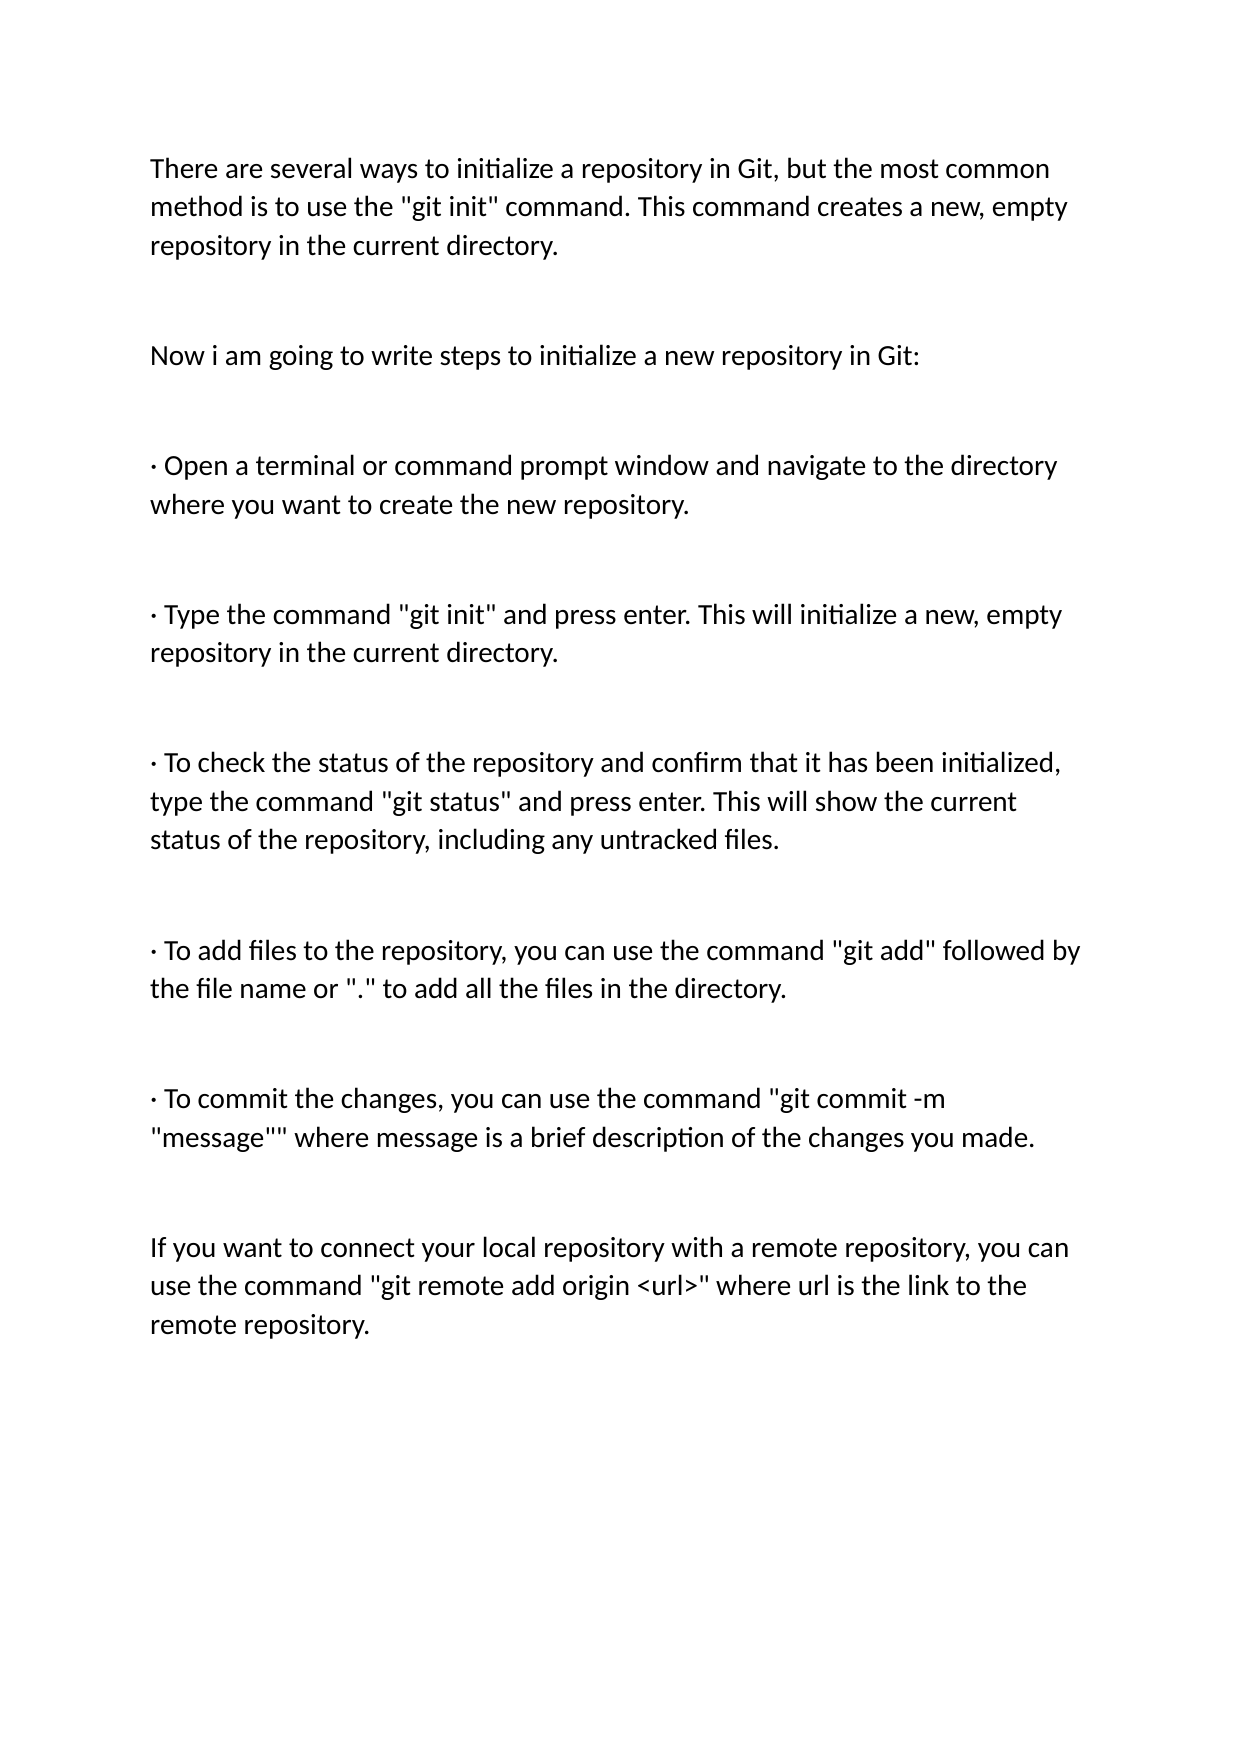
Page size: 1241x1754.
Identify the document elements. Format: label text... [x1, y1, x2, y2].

text · To check the status of the repository and confirm that it has been initialized, type the command "git status" and press enter. This will show the current status of the repository, including any untracked files. [150, 744, 1090, 857]
text · To add files to the repository, you can use the command "git add" followed by the file name or "." to add all the files in the directory. [150, 932, 1090, 1006]
text · Type the command "git init" and press enter. This will initialize a new, empty repository in the current directory. [150, 596, 1090, 670]
text There are several ways to initialize a repository in Git, but the most common method is to use the "git init" command. This command creates a new, empty repository in the current directory. [150, 150, 1090, 262]
text If you want to connect your local repository with a remote repository, you can use the command "git remote add origin <url>" where url is the link to the remote repository. [150, 1229, 1090, 1341]
text Now i am going to write steps to initialize a new repository in Git: [150, 337, 1090, 373]
text · Open a terminal or command prompt window and navigate to the directory where you want to create the new repository. [150, 447, 1090, 521]
text · To commit the changes, you can use the command "git commit -m "message"" where message is a brief description of the changes you made. [150, 1080, 1090, 1154]
